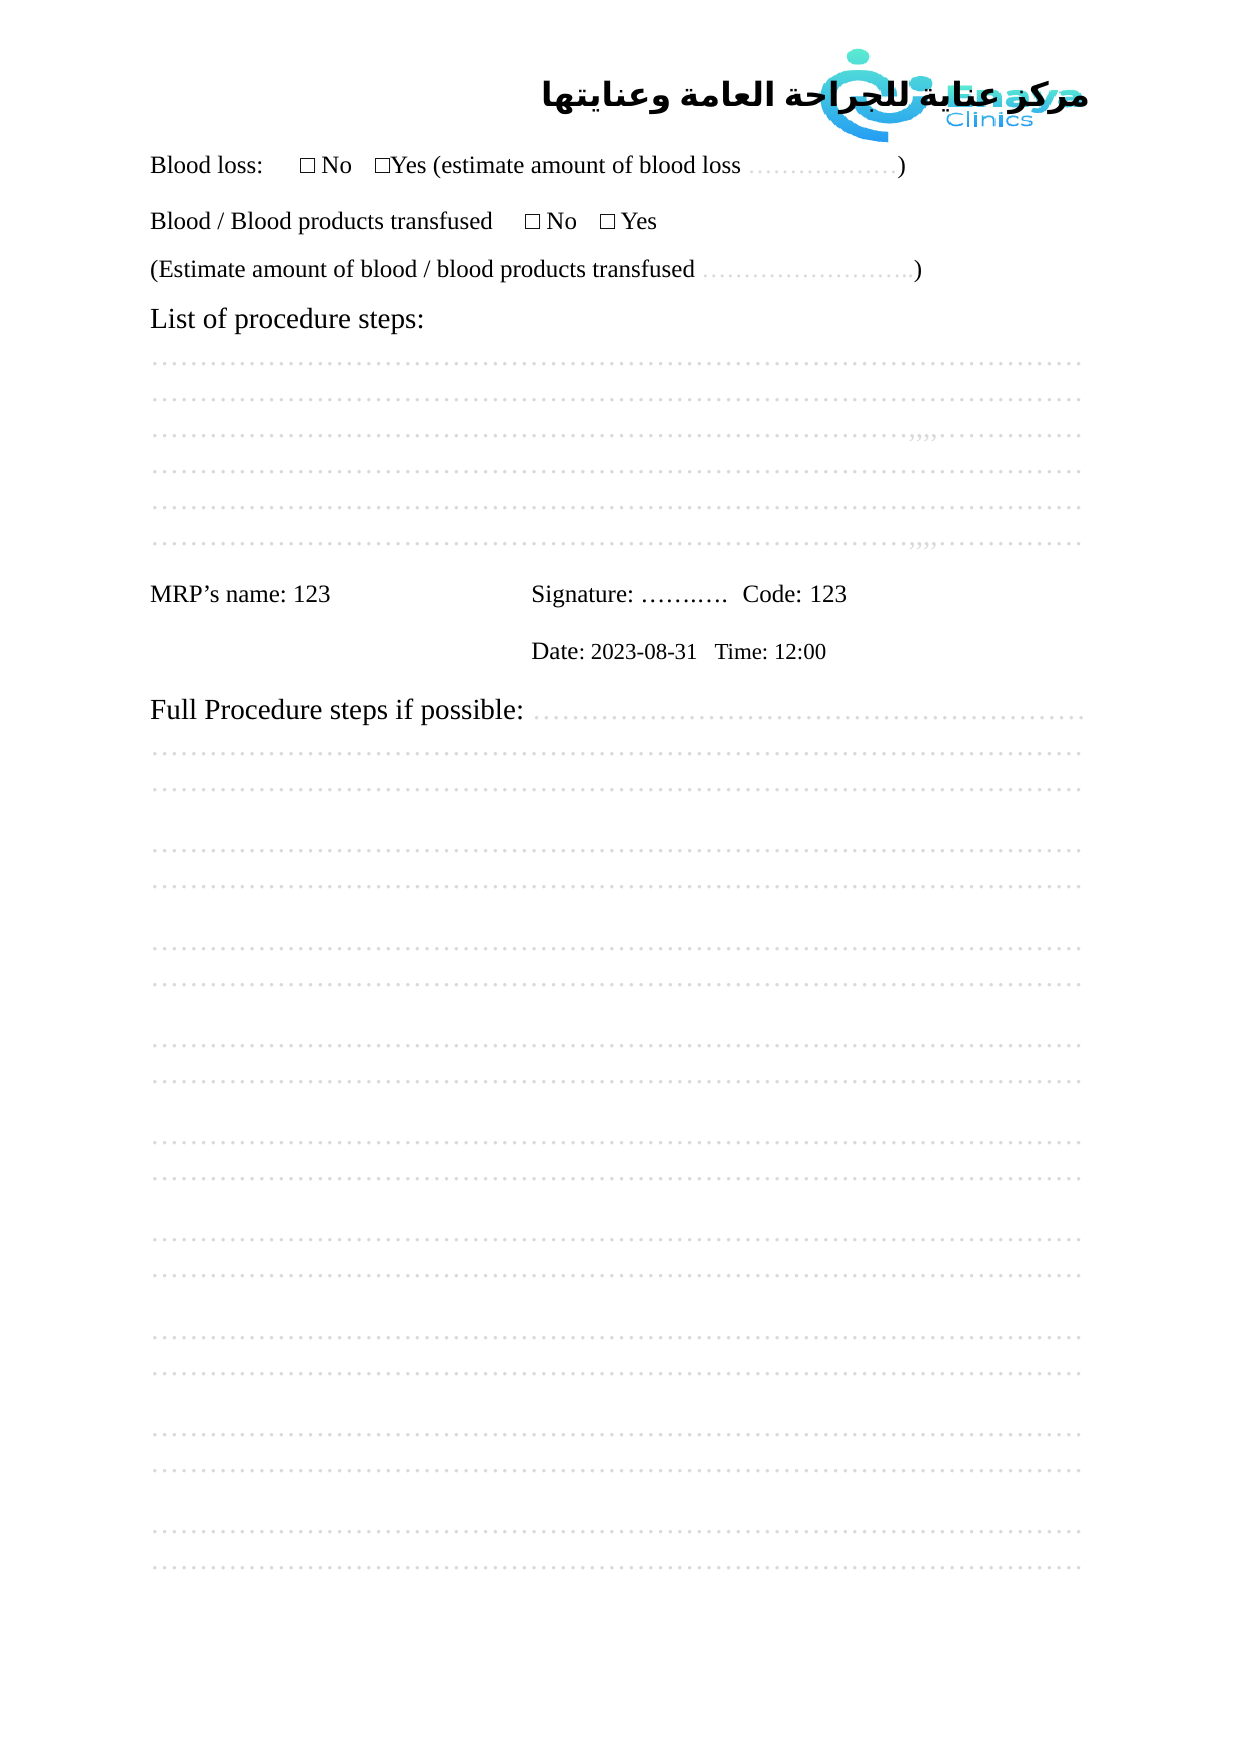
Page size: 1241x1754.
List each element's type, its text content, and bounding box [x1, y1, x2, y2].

text ………………………………………………………………………………………………………………………………………………………………………… [150, 1312, 1090, 1381]
text List of procedure steps: ………………………………………………………………………………………………………………………………………………………………………………………………………………………………………………,,,,…………… ………………………………………………………………………………………………………………………………………………………………………………………………………………………………………………,,,,…………… [150, 301, 1090, 552]
text ………………………………………………………………………………………………………………………………………………………………………… [150, 1506, 1090, 1576]
text (Estimate amount of blood / blood products transfused ……………………..) [150, 254, 1090, 282]
text MRP’s name: 123 Signature: …….…. Code: 123 [150, 579, 1090, 608]
text ………………………………………………………………………………………………………………………………………………………………………… [150, 1020, 1090, 1089]
text Blood loss: □ No □Yes (estimate amount of blood loss ………………) [150, 150, 1090, 179]
text Blood / Blood products transfused □ No □ Yes [150, 206, 1090, 235]
text ………………………………………………………………………………………………………………………………………………………………………… [150, 923, 1090, 992]
text ………………………………………………………………………………………………………………………………………………………………………… [150, 825, 1090, 895]
text ………………………………………………………………………………………………………………………………………………………………………… [150, 1117, 1090, 1187]
text Full Procedure steps if possible: ………………………………………………… ………………………………………………………………………………………………………………………………………………………………………… [150, 692, 1090, 798]
picture [816, 46, 1086, 146]
text ………………………………………………………………………………………………………………………………………………………………………… [150, 1409, 1090, 1479]
text ………………………………………………………………………………………………………………………………………………………………………… [150, 1214, 1090, 1284]
text Date: 2023-08-31 Time: 12:00 [450, 636, 1090, 664]
